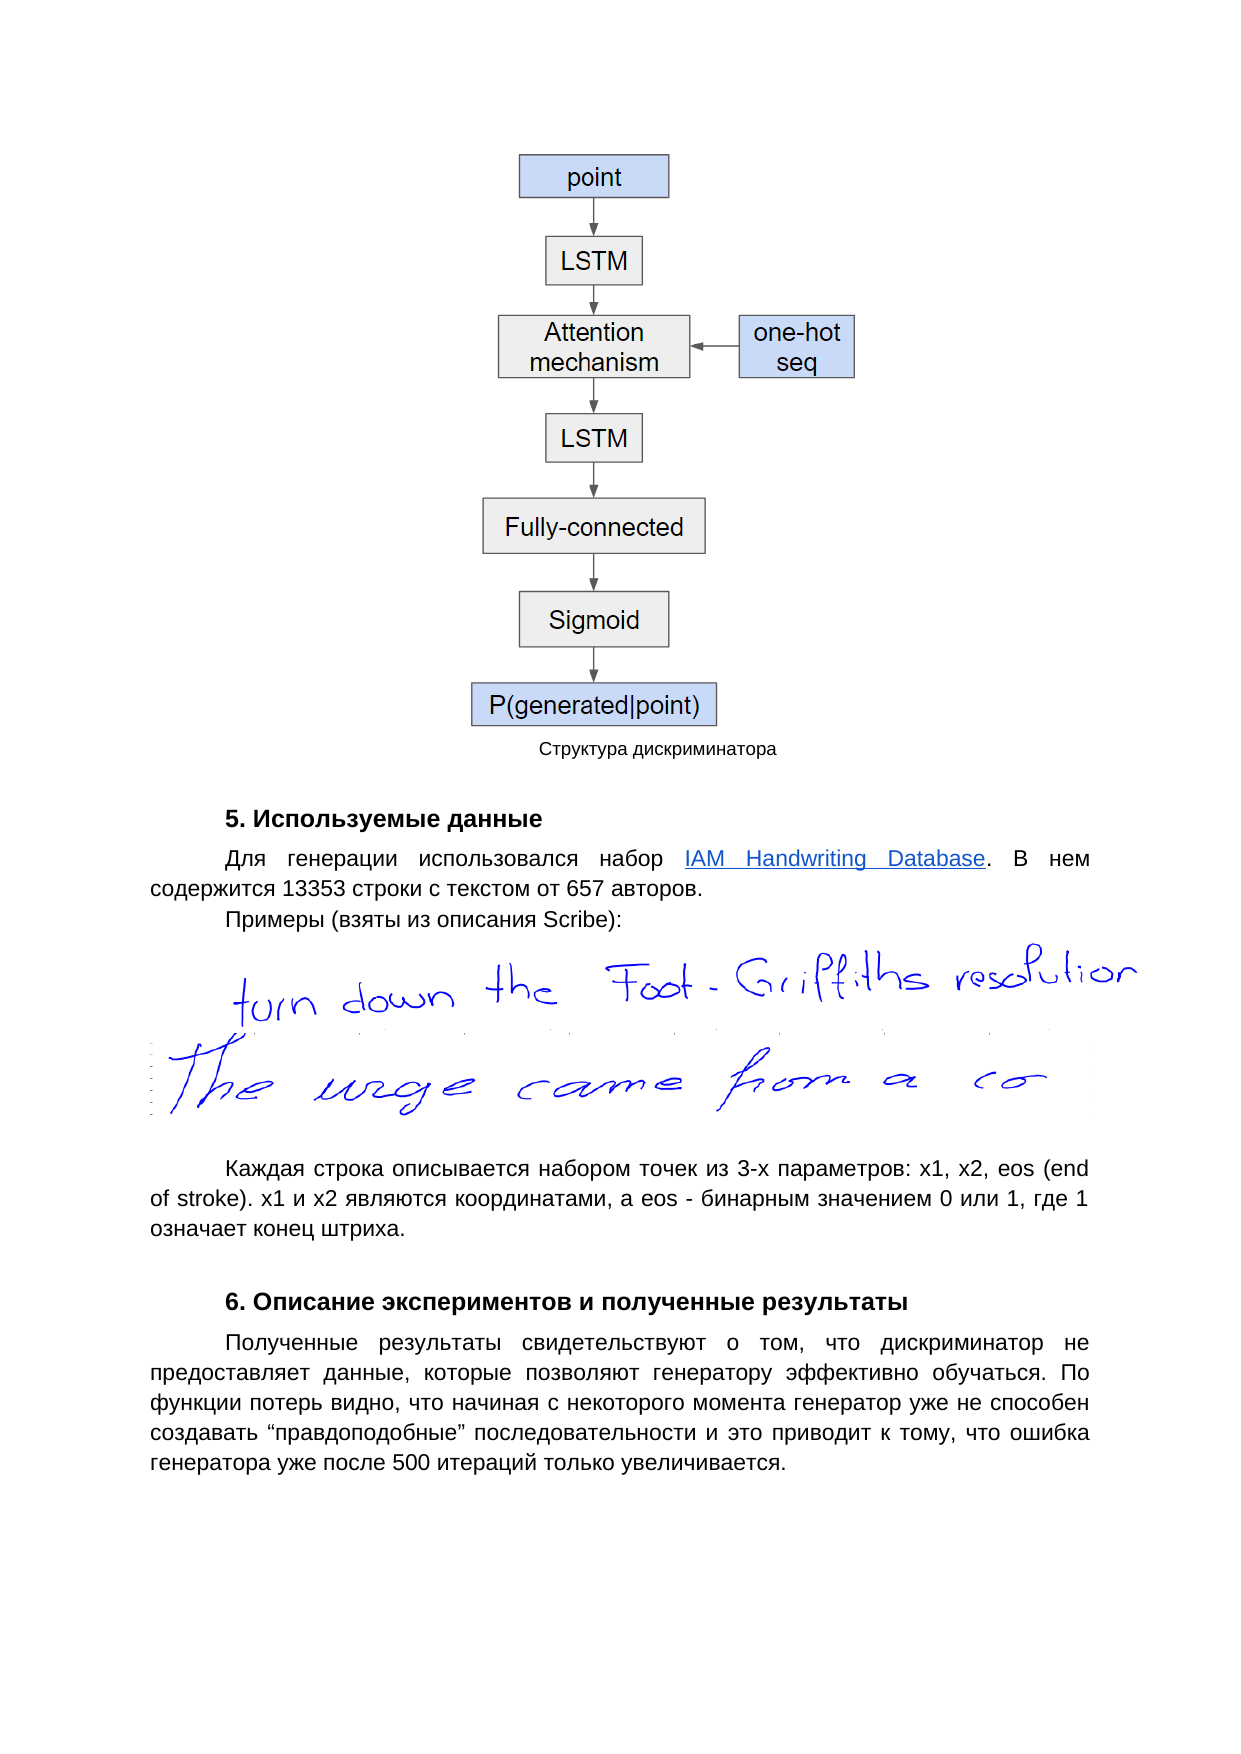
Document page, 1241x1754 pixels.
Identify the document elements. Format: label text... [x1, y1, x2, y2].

text Каждая строка описывается набором точек из 3-х параметров: x1, x2, eos (end of stroke). x1 и x2 являются координатами, а eos - бинарным значением 0 или 1, где 1 означает конец штриха. [150, 1155, 1090, 1242]
text Примеры (взяты из описания Scribe): [150, 906, 1090, 932]
picture [454, 150, 861, 734]
picture [225, 935, 1166, 1030]
picture [150, 1033, 1091, 1121]
text Структура дискриминатора [150, 737, 1090, 759]
subtitle 6. Описание экспериментов и полученные результаты [150, 1287, 1090, 1316]
text Для генерации использовался набор IAM Handwriting Database. В нем содержится 13353 строки с текстом от 657 авторов. [150, 845, 1090, 902]
subtitle 5. Используемые данные [150, 804, 1090, 833]
text Полученные результаты свидетельствуют о том, что дискриминатор не предоставляет данные, которые позволяют генератору эффективно обучаться. По функции потерь видно, что начиная с некоторого момента генератор уже не способен создавать “правдоподобные” последовательности и это приводит к тому, что ошибка генератора уже после 500 итераций только увеличивается. [150, 1328, 1090, 1476]
